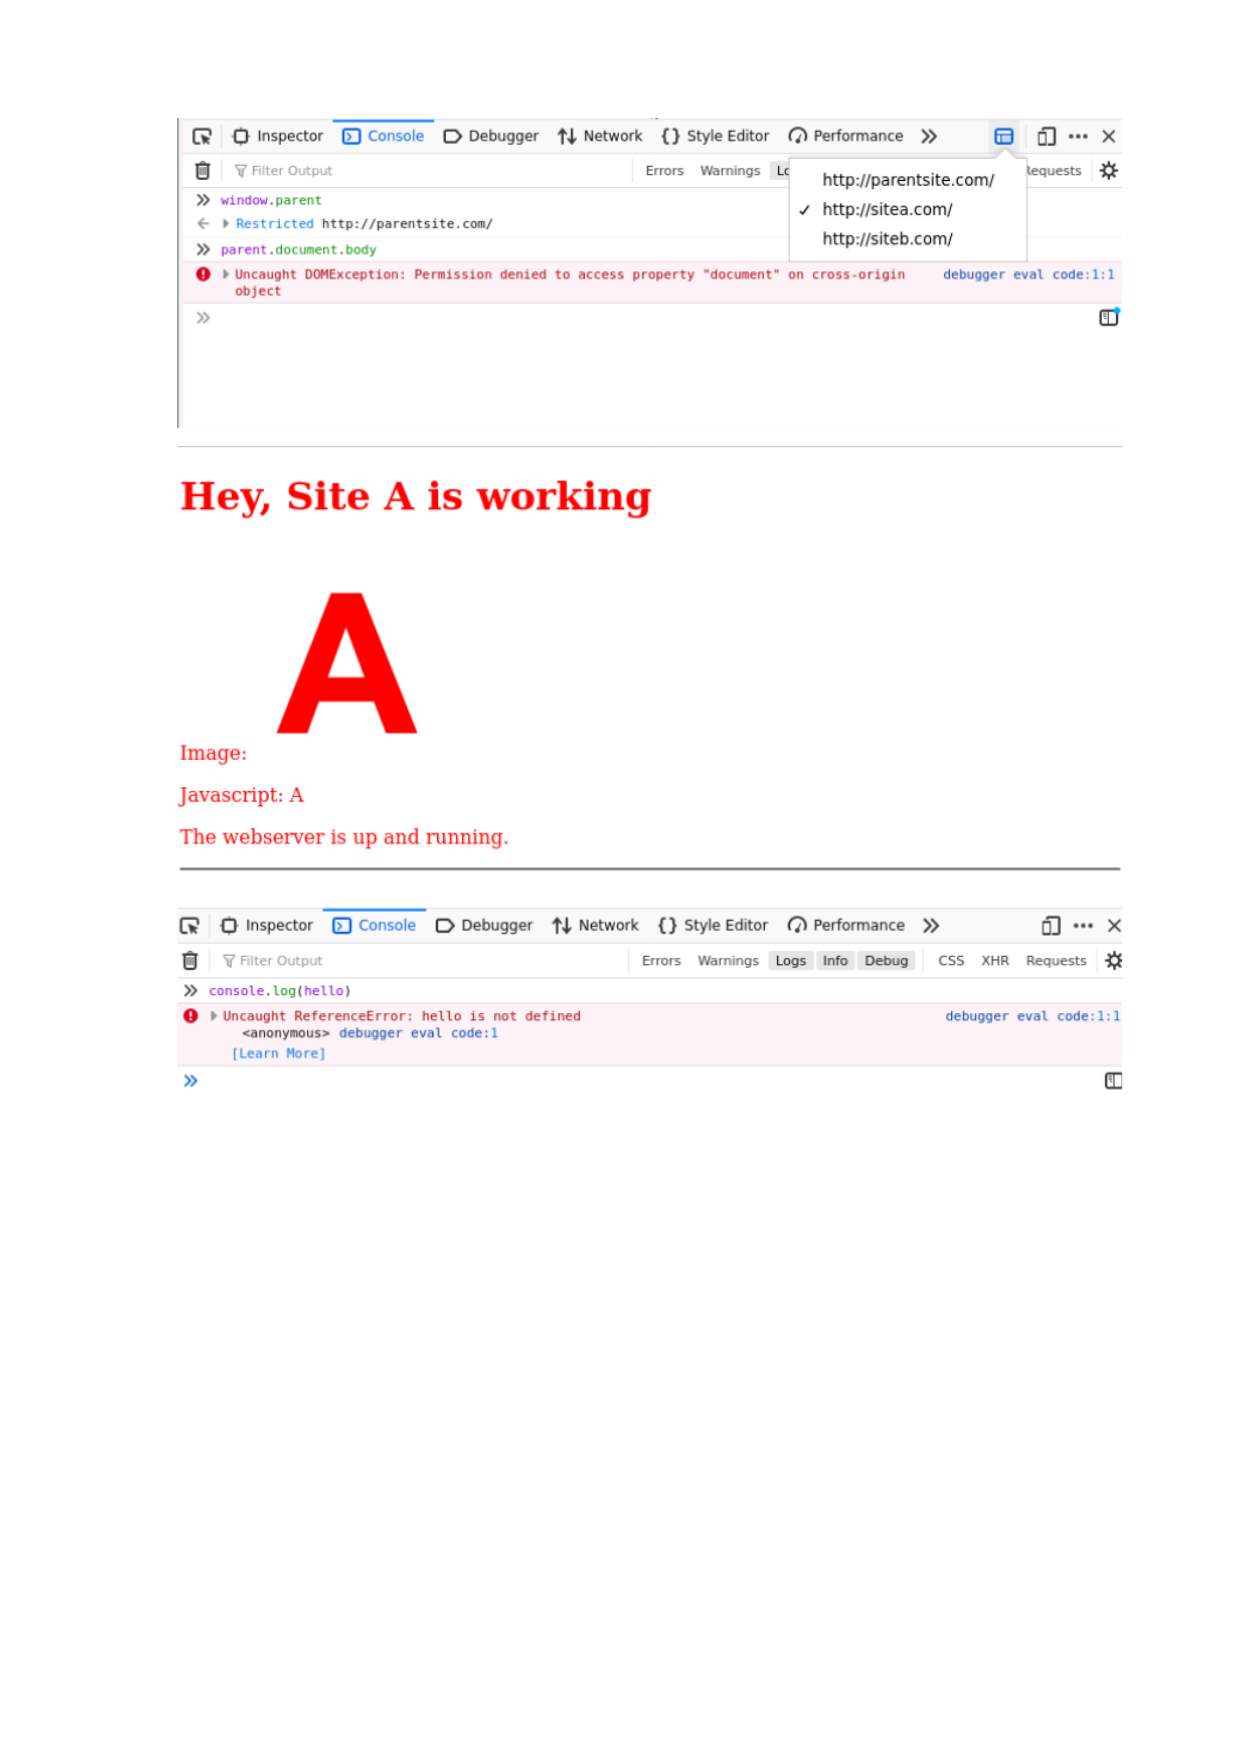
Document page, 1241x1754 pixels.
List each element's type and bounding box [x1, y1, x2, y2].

picture [177, 118, 1123, 428]
picture [177, 446, 1123, 1172]
